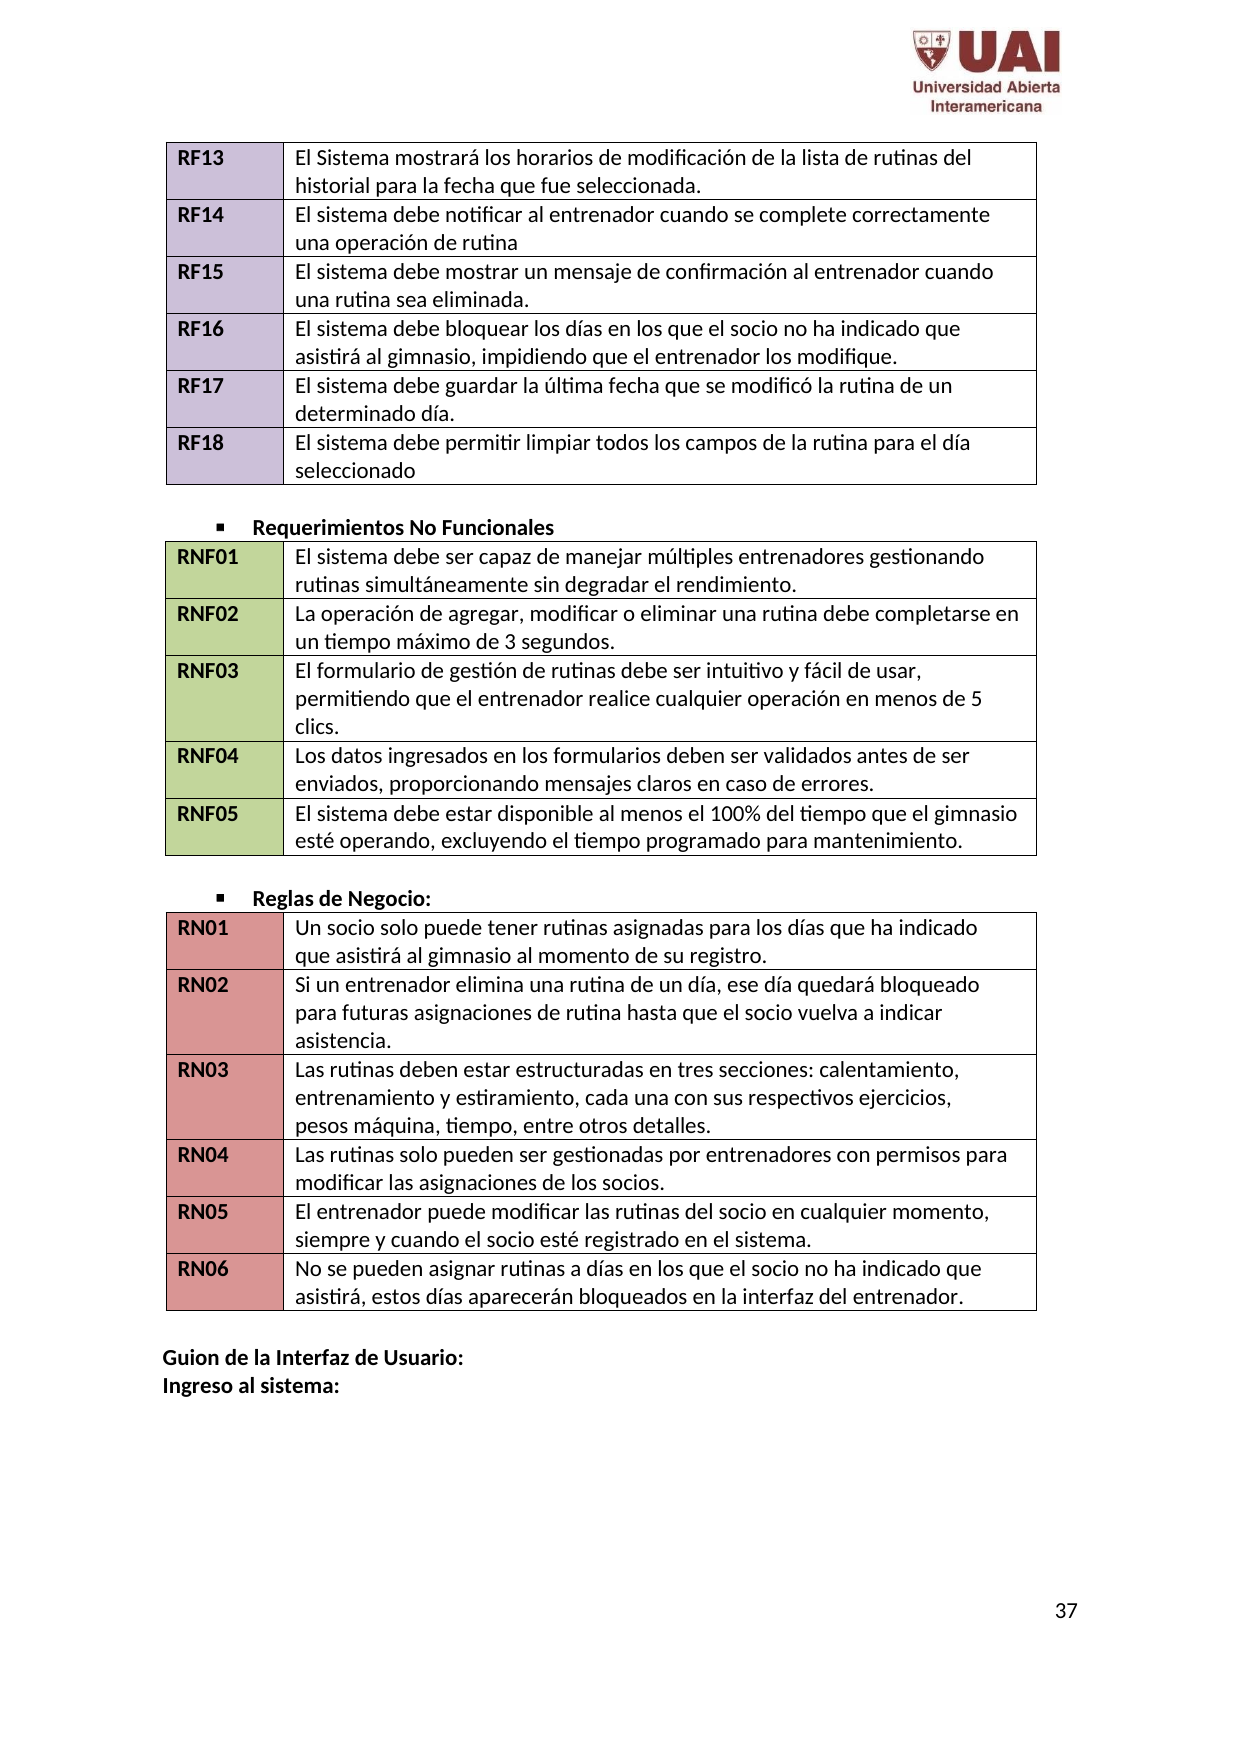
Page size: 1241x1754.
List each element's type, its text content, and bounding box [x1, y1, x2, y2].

table_cell El Sistema mostrará los horarios de modificación de la lista de rutinas del historial para la fecha que fue seleccionada. [284, 143, 1036, 199]
table_cell RN06 [167, 1254, 283, 1310]
table_cell RF18 [167, 428, 283, 484]
table_cell RNF03 [166, 656, 283, 741]
table_cell RN03 [167, 1055, 283, 1139]
table_header Un socio solo puede tener rutinas asignadas para los días que ha indicado que asistirá al gimnasio al momento de su registro. [284, 913, 1036, 969]
table_cell El sistema debe notificar al entrenador cuando se complete correctamente una operación de rutina [284, 200, 1036, 256]
table_header RN01 [167, 913, 283, 969]
table_cell No se pueden asignar rutinas a días en los que el socio no ha indicado que asistirá, estos días aparecerán bloqueados en la interfaz del entrenador. [284, 1254, 1036, 1310]
table_cell El sistema debe mostrar un mensaje de confirmación al entrenador cuando una rutina sea eliminada. [284, 257, 1036, 313]
subtitle Guion de la Interfaz de Usuario: [162, 1343, 1078, 1372]
list Requerimientos No Funcionales [215, 513, 1078, 541]
table_cell Si un entrenador elimina una rutina de un día, ese día quedará bloqueado para futuras asignaciones de rutina hasta que el socio vuelva a indicar asistencia. [284, 970, 1036, 1054]
table_cell RF17 [167, 371, 283, 427]
table_cell RF13 [167, 143, 283, 199]
table_cell El sistema debe estar disponible al menos el 100% del tiempo que el gimnasio esté operando, excluyendo el tiempo programado para mantenimiento. [284, 799, 1036, 855]
table_cell RNF05 [166, 799, 283, 855]
table_cell El sistema debe permitir limpiar todos los campos de la rutina para el día seleccionado [284, 428, 1036, 484]
text Ingreso al sistema: [162, 1372, 1078, 1399]
table_cell El sistema debe guardar la última fecha que se modificó la rutina de un determinado día. [284, 371, 1036, 427]
table_cell RF16 [167, 314, 283, 370]
table_cell RN02 [167, 970, 283, 1054]
table_cell El formulario de gestión de rutinas debe ser intuitivo y fácil de usar, permitiendo que el entrenador realice cualquier operación en menos de 5 clics. [284, 656, 1036, 741]
list Reglas de Negocio: [215, 884, 1078, 912]
table_cell RNF04 [166, 742, 283, 798]
table_cell RN05 [167, 1197, 283, 1253]
table_cell Los datos ingresados en los formularios deben ser validados antes de ser enviados, proporcionando mensajes claros en caso de errores. [284, 742, 1036, 798]
table_cell RNF02 [166, 599, 283, 655]
table_cell RN04 [167, 1140, 283, 1196]
table_cell El sistema debe bloquear los días en los que el socio no ha indicado que asistirá al gimnasio, impidiendo que el entrenador los modifique. [284, 314, 1036, 370]
table_cell La operación de agregar, modificar o eliminar una rutina debe completarse en un tiempo máximo de 3 segundos. [284, 599, 1036, 655]
table_cell Las rutinas solo pueden ser gestionadas por entrenadores con permisos para modificar las asignaciones de los socios. [284, 1140, 1036, 1196]
table_header El sistema debe ser capaz de manejar múltiples entrenadores gestionando rutinas simultáneamente sin degradar el rendimiento. [284, 542, 1036, 598]
picture [910, 27, 1062, 115]
table_cell El entrenador puede modificar las rutinas del socio en cualquier momento, siempre y cuando el socio esté registrado en el sistema. [284, 1197, 1036, 1253]
table_header RNF01 [166, 542, 283, 598]
table_cell RF14 [167, 200, 283, 256]
table_cell RF15 [167, 257, 283, 313]
table_cell Las rutinas deben estar estructuradas en tres secciones: calentamiento, entrenamiento y estiramiento, cada una con sus respectivos ejercicios, pesos máquina, tiempo, entre otros detalles. [284, 1055, 1036, 1139]
